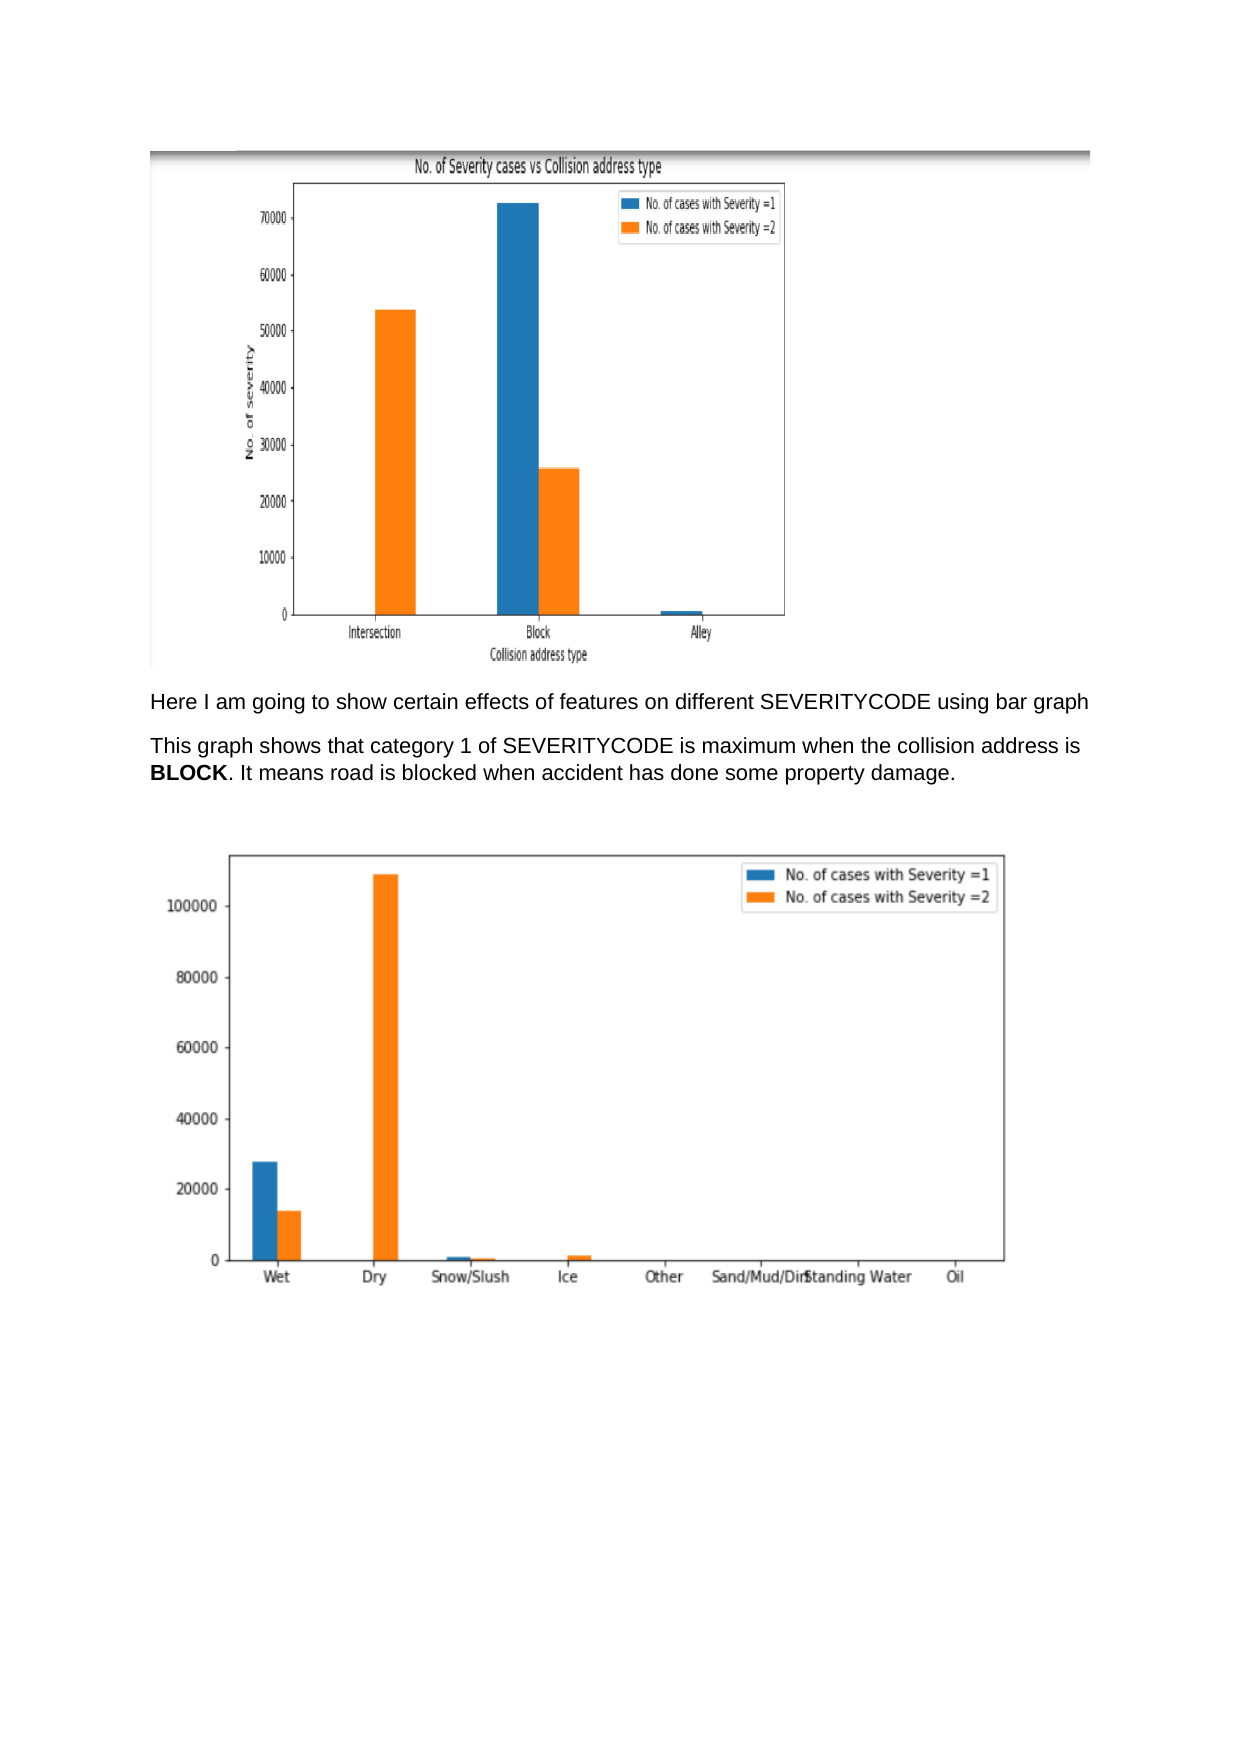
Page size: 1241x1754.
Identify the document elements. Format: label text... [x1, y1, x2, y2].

picture [150, 847, 1091, 1297]
text This graph shows that category 1 of SEVERITYCODE is maximum when the collision address is BLOCK. It means road is blocked when accident has done some property damage. [150, 733, 1090, 785]
picture [150, 150, 1091, 670]
